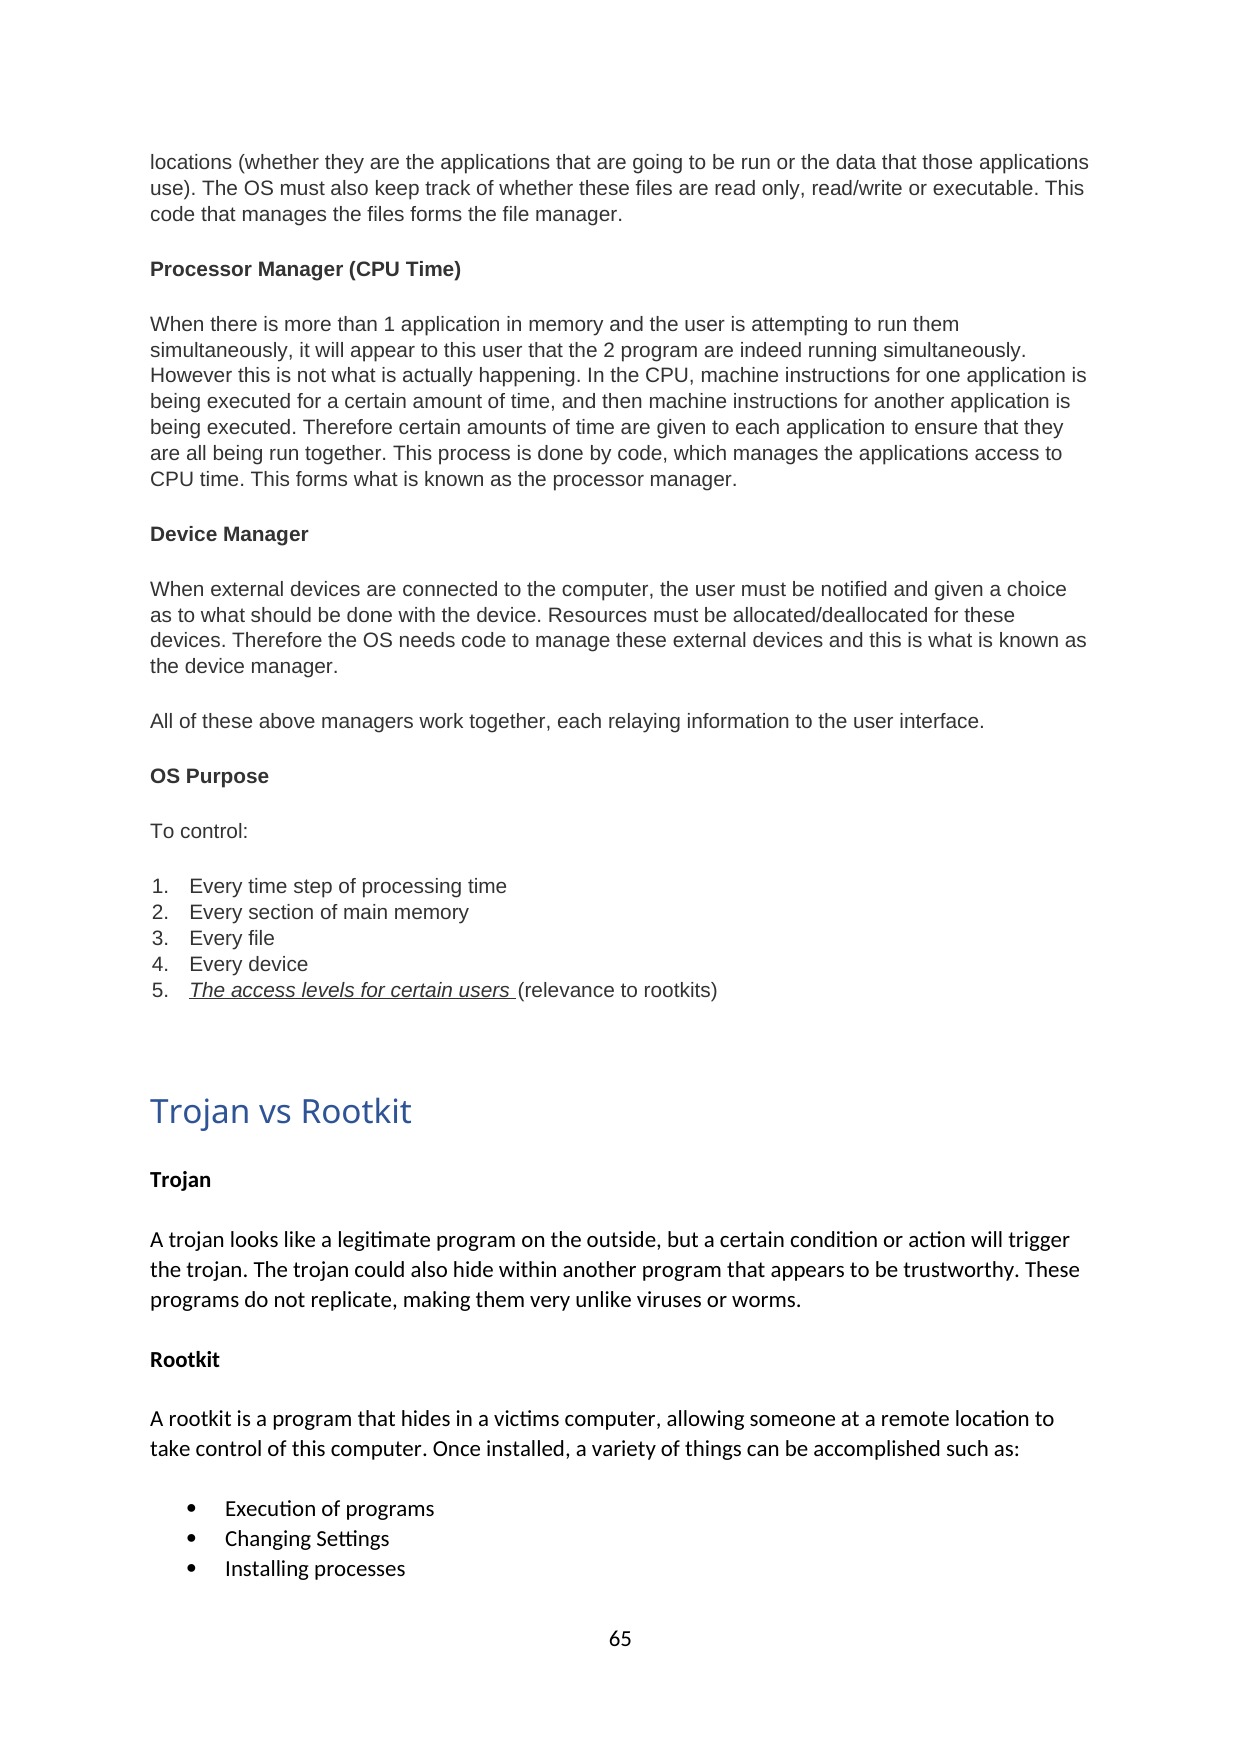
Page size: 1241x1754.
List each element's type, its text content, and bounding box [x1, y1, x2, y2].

text When there is more than 1 application in memory and the user is attempting to run them simultaneously, it will appear to this user that the 2 program are indeed running simultaneously. However this is not what is actually happening. In the CPU, machine instructions for one application is being executed for a certain amount of time, and then machine instructions for another application is being executed. Therefore certain amounts of time are given to each application to ensure that they are all being run together. This process is done by code, which manages the applications access to CPU time. This forms what is known as the processor manager. [150, 312, 1090, 491]
text All of these above managers work together, each relaying information to the user interface. [150, 709, 1090, 733]
text Processor Manager (CPU Time) [150, 257, 1090, 281]
list Every section of main memory [152, 900, 1090, 924]
list Every file [152, 926, 1090, 950]
text Device Manager [150, 522, 1090, 546]
list Execution of programs [187, 1494, 1090, 1522]
text When external devices are connected to the computer, the user must be notified and given a choice as to what should be done with the device. Resources must be allocated/deallocated for these devices. Therefore the OS needs code to manage these external devices and this is what is known as the device manager. [150, 577, 1090, 678]
text A rootkit is a program that hides in a victims computer, allowing someone at a remote location to take control of this computer. Once installed, a variety of things can be accomplished such as: [150, 1404, 1090, 1462]
list Every time step of processing time [152, 874, 1090, 898]
list The access levels for certain users (relevance to rootkits) [152, 977, 1090, 1001]
text To control: [150, 819, 1090, 843]
text A trojan looks like a legitimate program on the outside, but a certain condition or action will trigger the trojan. The trojan could also hide within another program that appears to be trustworthy. These programs do not replicate, making them very unlike viruses or worms. [150, 1225, 1090, 1313]
text OS Purpose [150, 764, 1090, 788]
list Every device [152, 952, 1090, 976]
subtitle Trojan vs Rootkit [150, 1087, 1090, 1133]
list Changing Settings [187, 1524, 1090, 1552]
text Rootkit [150, 1345, 1090, 1373]
text Trojan [150, 1166, 1090, 1194]
list Installing processes [187, 1554, 1090, 1582]
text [150, 150, 1090, 226]
